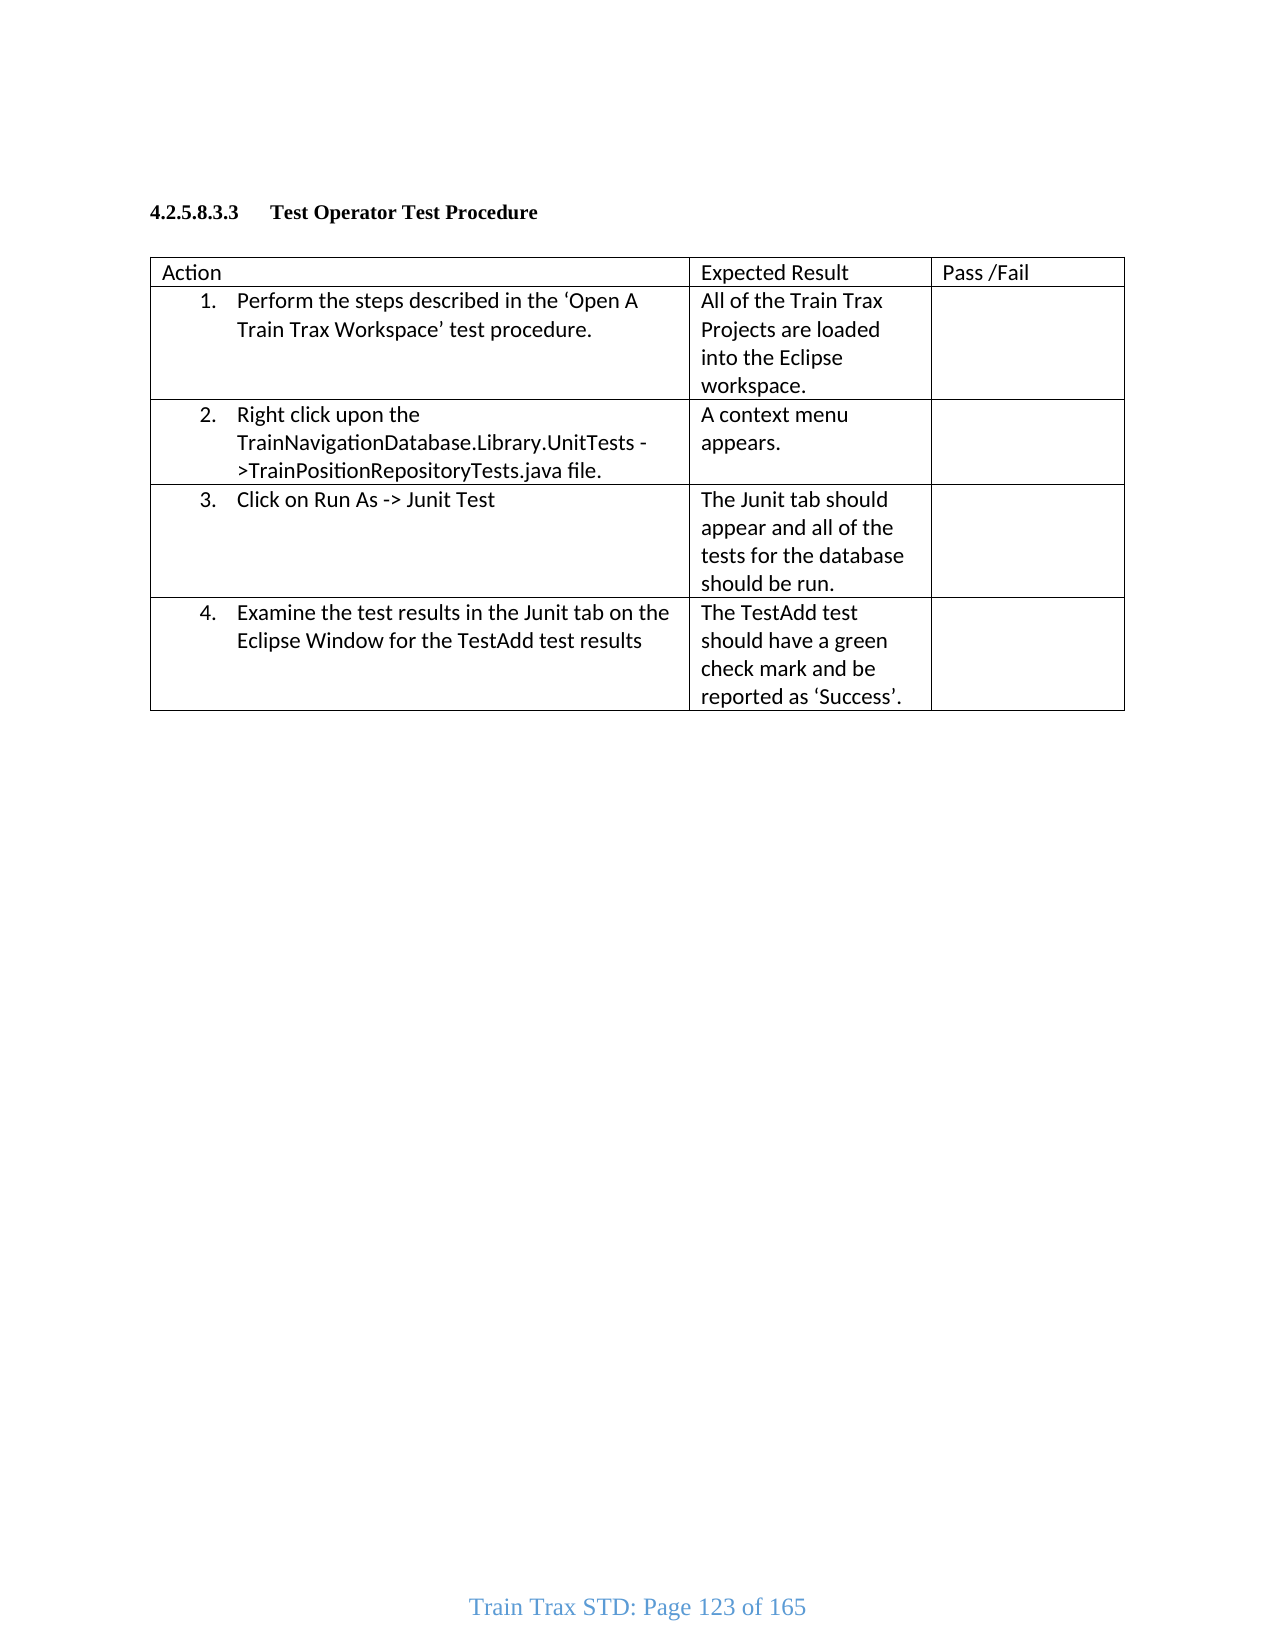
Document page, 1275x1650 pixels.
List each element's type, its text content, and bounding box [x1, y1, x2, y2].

table_cell [932, 400, 1124, 484]
table_cell The TestAdd test should have a green check mark and be reported as ‘Success’. [690, 598, 931, 710]
table_cell All of the Train Trax Projects are loaded into the Eclipse workspace. [690, 287, 931, 399]
table_cell Perform the steps described in the ‘Open A Train Trax Workspace’ test procedure. [151, 287, 689, 399]
subtitle Test Operator Test Procedure [150, 199, 1125, 224]
table_header Pass /Fail [932, 258, 1124, 286]
table_cell [932, 598, 1124, 710]
table_header Expected Result [690, 258, 931, 286]
table_cell The Junit tab should appear and all of the tests for the database should be run. [690, 485, 931, 597]
table_cell Examine the test results in the Junit tab on the Eclipse Window for the TestAdd test results [151, 598, 689, 710]
table_cell [932, 485, 1124, 597]
table_header Action [151, 258, 689, 286]
table_cell A context menu appears. [690, 400, 931, 484]
table_cell Click on Run As -> Junit Test [151, 485, 689, 597]
table_cell [932, 287, 1124, 399]
table_cell Right click upon the TrainNavigationDatabase.Library.UnitTests ->TrainPositionRepositoryTests.java file. [151, 400, 689, 484]
